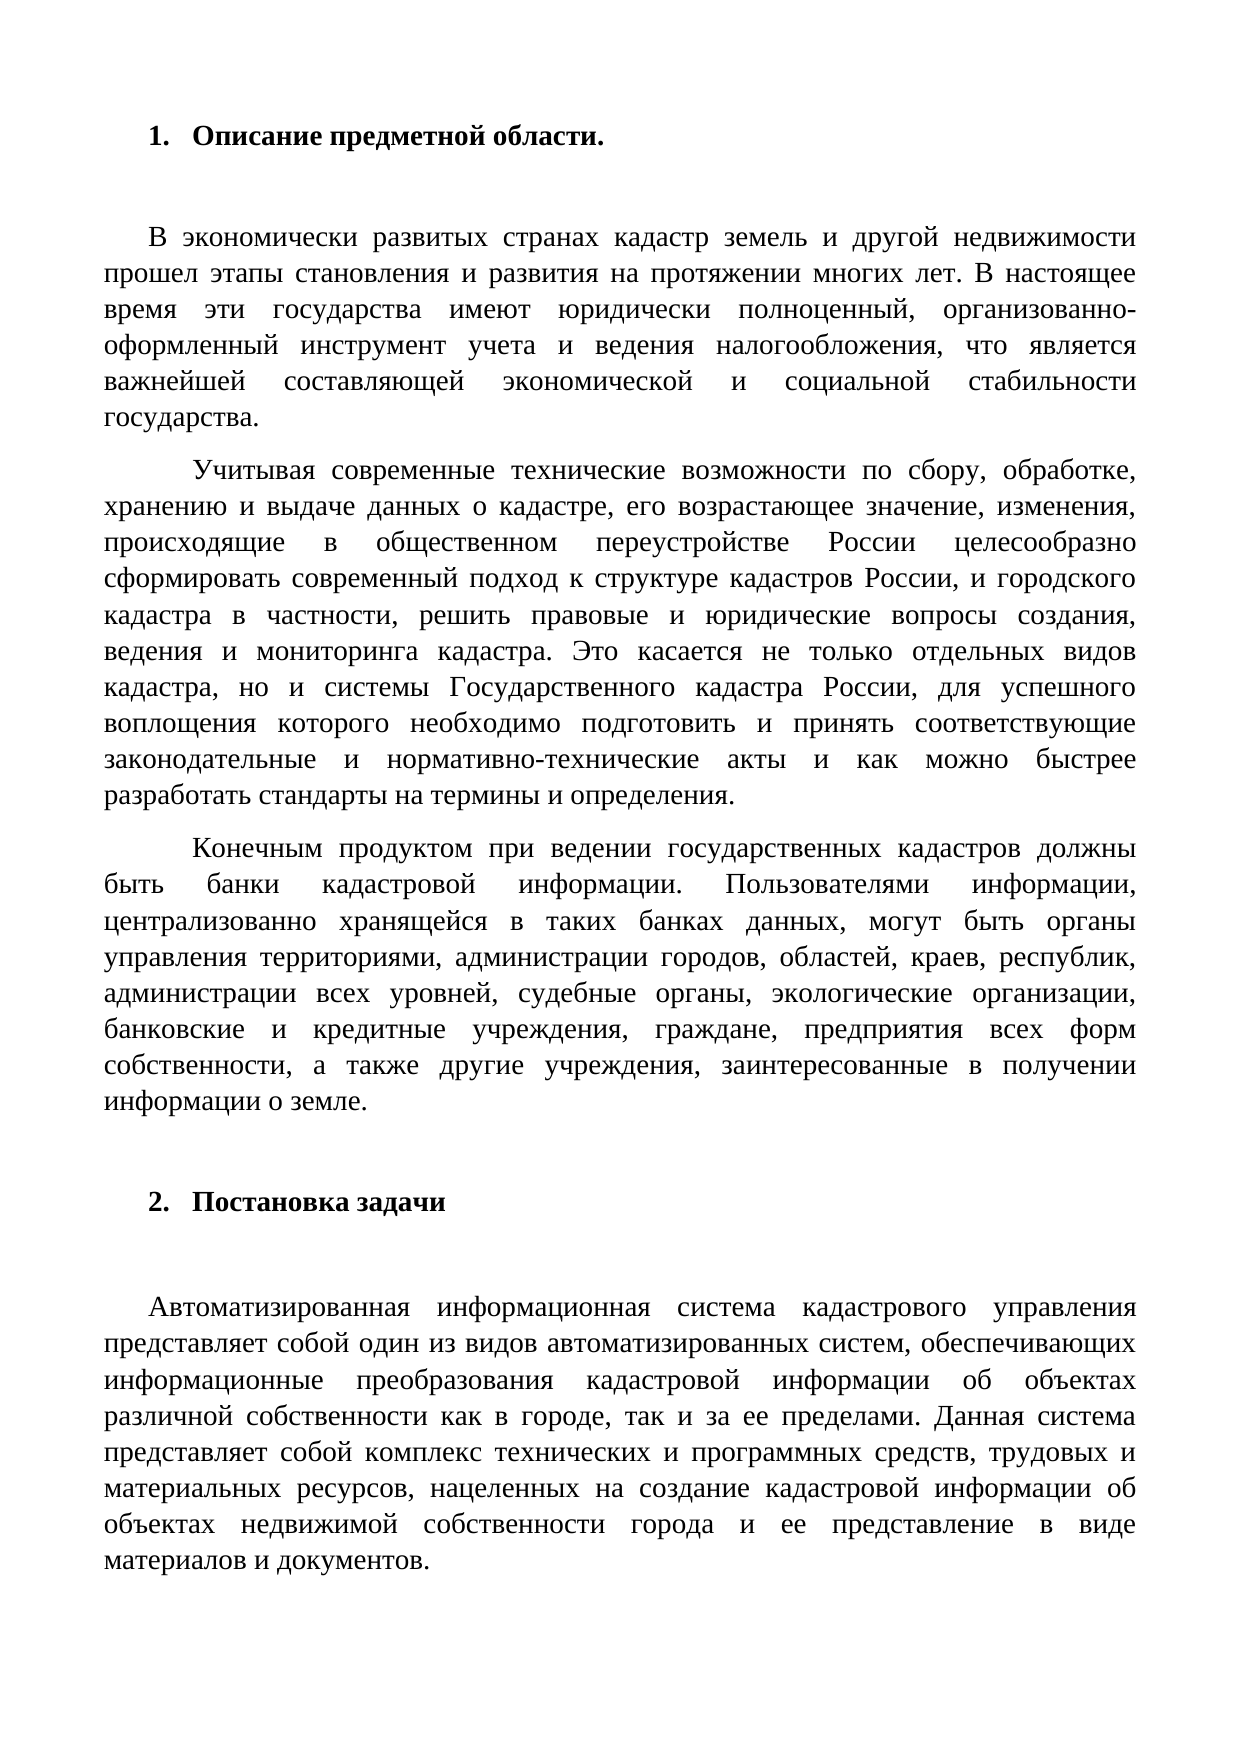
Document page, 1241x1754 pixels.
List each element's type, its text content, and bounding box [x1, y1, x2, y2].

text Автоматизированная информационная система кадастрового управления представляет собой один из видов автоматизированных систем, обеспечивающих информационные преобразования кадастровой информации об объектах различной собственности как в городе, так и за ее пределами. Данная система представляет собой комплекс технических и программных средств, трудовых и материальных ресурсов, нацеленных на создание кадастровой информации об объектах недвижимой собственности города и ее представление в виде материалов и документов. [103, 1289, 1137, 1576]
text Конечным продуктом при ведении государственных кадастров должны быть банки кадастровой информации. Пользователями информации, централизованно хранящейся в таких банках данных, могут быть органы управления территориями, администрации городов, областей, краев, республик, администрации всех уровней, судебные органы, экологические организации, банковские и кредитные учреждения, граждане, предприятия всех форм собственности, а также другие учреждения, заинтересованные в получении информации о земле. [103, 830, 1137, 1117]
text В экономически развитых странах кадастр земель и другой недвижимости прошел этапы становления и развития на протяжении многих лет. В настоящее время эти государства имеют юридически полноценный, организованно-оформленный инструмент учета и ведения налогообложения, что является важнейшей составляющей экономической и социальной стабильности государства. [103, 219, 1137, 433]
list Постановка задачи [103, 1184, 1137, 1217]
text Учитывая современные технические возможности по сбору, обработке, хранению и выдаче данных о кадастре, его возрастающее значение, изменения, происходящие в общественном переустройстве России целесообразно сформировать современный подход к структуре кадастров России, и городского кадастра в частности, решить правовые и юридические вопросы создания, ведения и мониторинга кадастра. Это касается не только отдельных видов кадастра, но и системы Государственного кадастра России, для успешного воплощения которого необходимо подготовить и принять соответствующие законодательные и нормативно-технические акты и как можно быстрее разработать стандарты на термины и определения. [103, 452, 1137, 811]
list Описание предметной области. [119, 118, 1181, 152]
